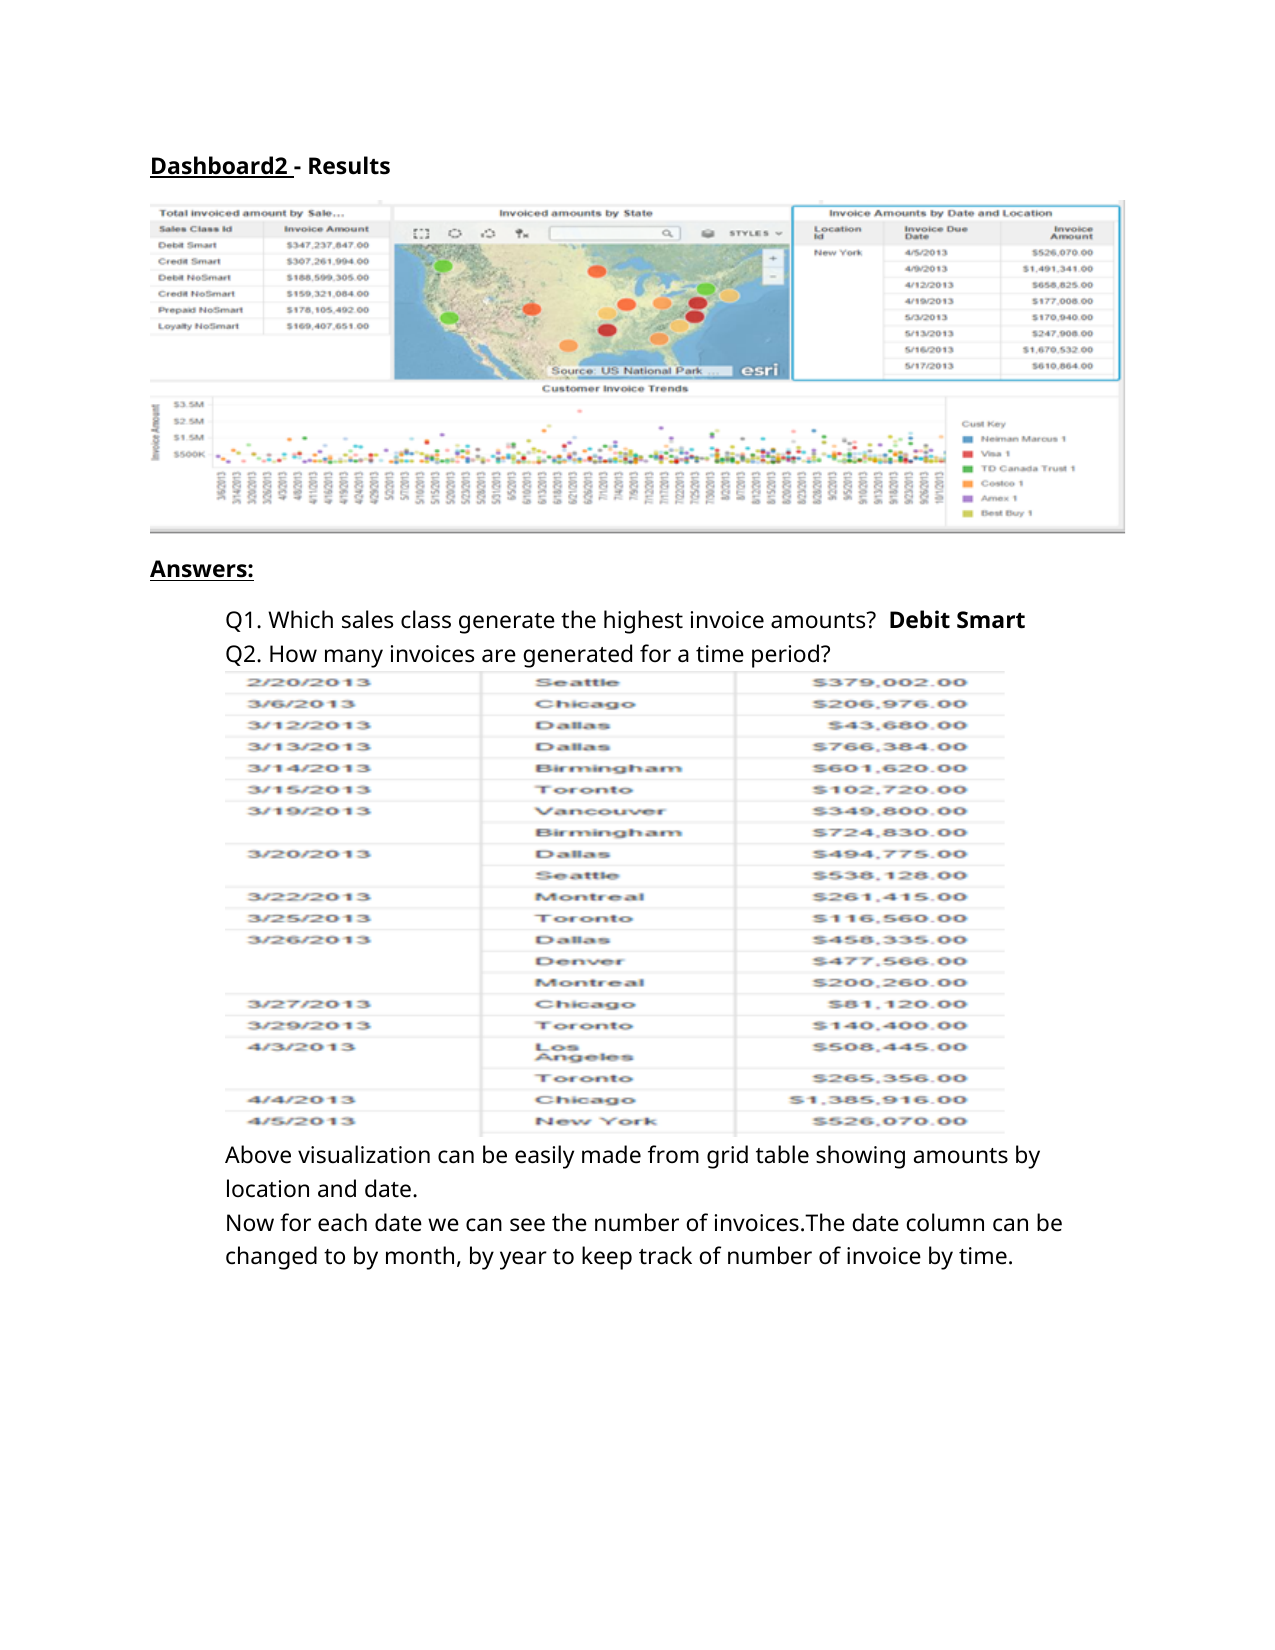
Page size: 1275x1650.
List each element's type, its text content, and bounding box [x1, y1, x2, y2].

picture [225, 671, 1005, 1137]
text Dashboard2 - Results [150, 150, 1125, 181]
picture [150, 200, 1125, 535]
text Answers: [150, 553, 1125, 585]
list Q2. How many invoices are generated for a time period? [225, 638, 1125, 669]
list Above visualization can be easily made from grid table showing amounts by location and date. [225, 1139, 1125, 1204]
list Q1. Which sales class generate the highest invoice amounts? Debit Smart [225, 604, 1125, 635]
list Now for each date we can see the number of invoices.The date column can be changed to by month, by year to keep track of number of invoice by time. [225, 1207, 1125, 1272]
